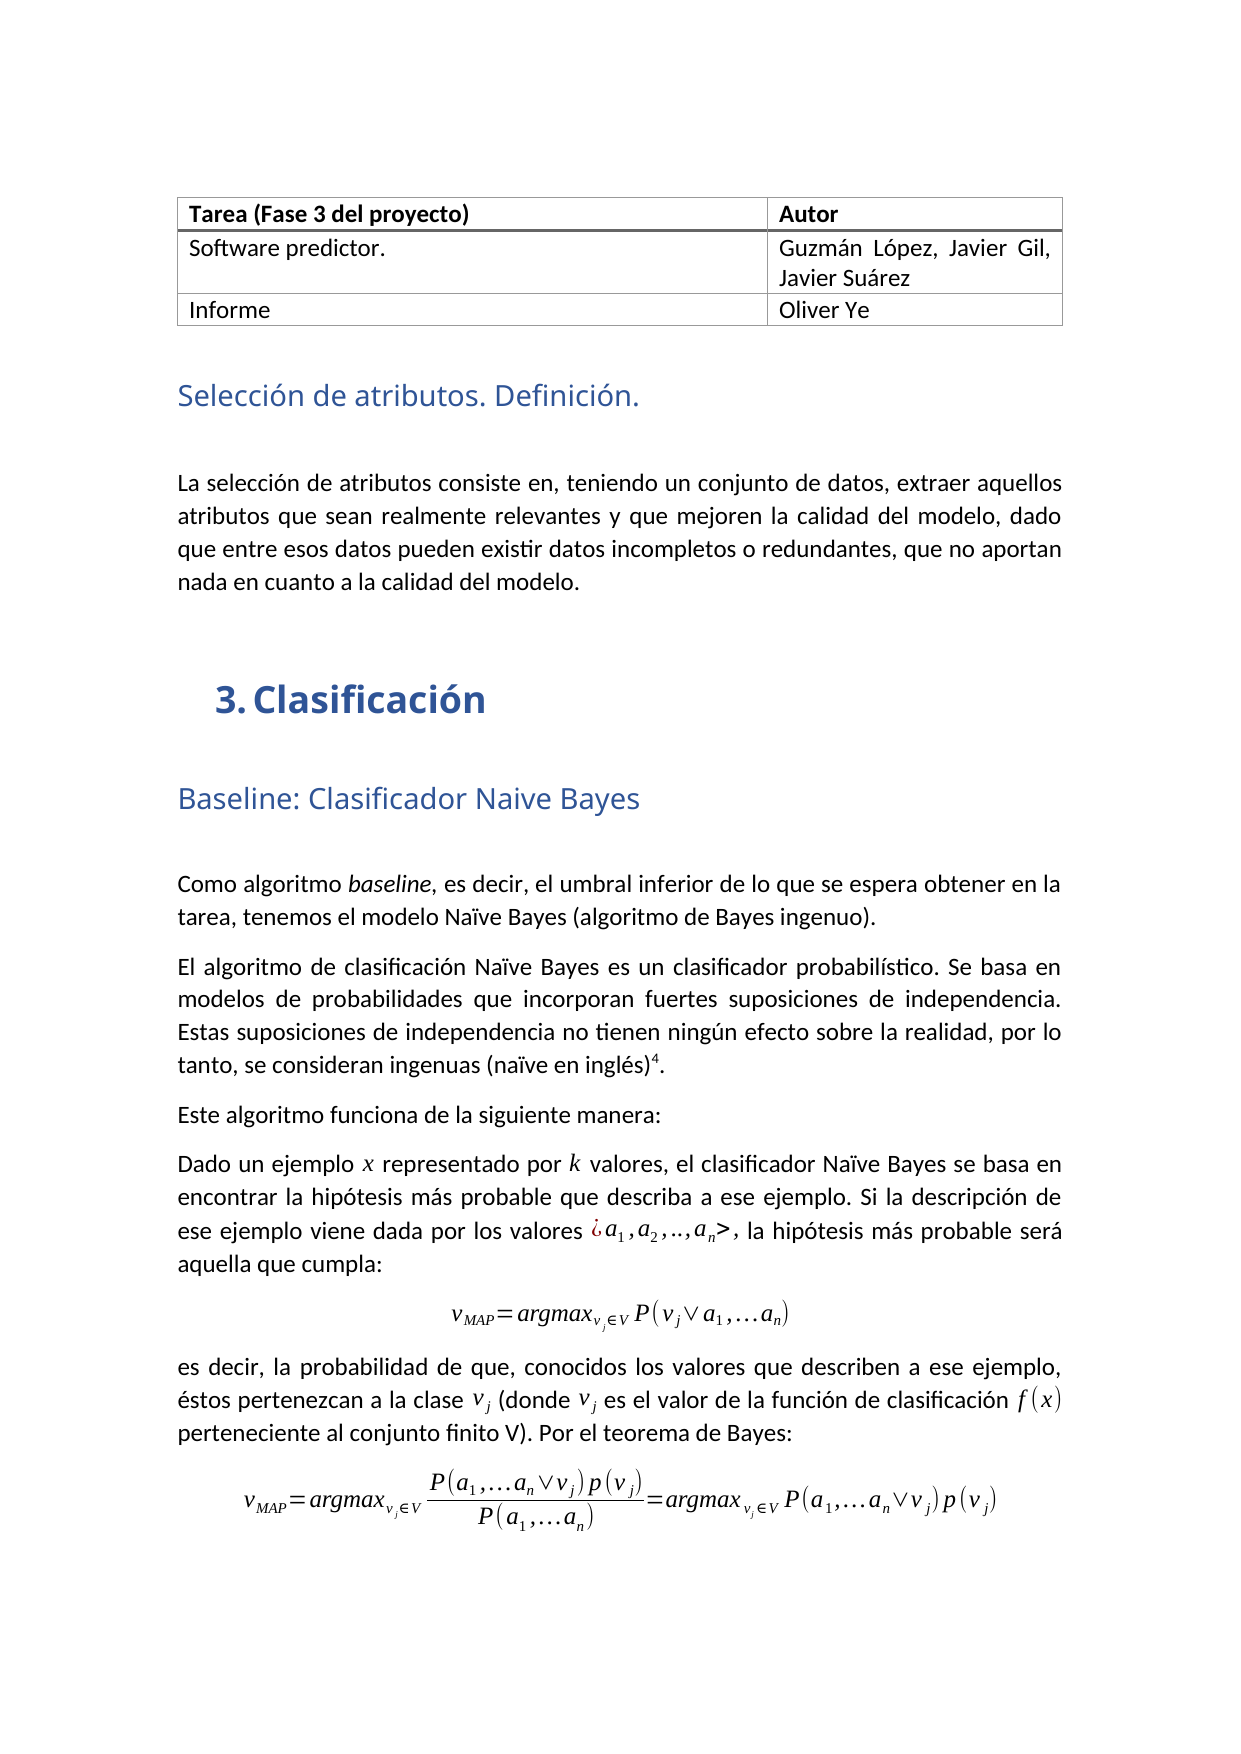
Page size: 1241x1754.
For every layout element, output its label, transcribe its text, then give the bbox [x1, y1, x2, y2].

table_cell Oliver Ye [768, 294, 1062, 324]
table_cell Informe [178, 294, 767, 324]
text El algoritmo de clasificación Naïve Bayes es un clasificador probabilístico. Se basa en modelos de probabilidades que incorporan fuertes suposiciones de independencia. Estas suposiciones de independencia no tienen ningún efecto sobre la realidad, por lo tanto, se consideran ingenuas (naïve en inglés)4. [177, 951, 1063, 1080]
table_header Autor [768, 198, 1062, 229]
subtitle Baseline: Clasificador Naive Bayes [177, 778, 1063, 818]
text Este algoritmo funciona de la siguiente manera: [177, 1099, 1063, 1129]
subtitle Selección de atributos. Definición. [177, 375, 1063, 415]
table_cell Guzmán López, Javier Gil, Javier Suárez [768, 232, 1062, 293]
text Dado un ejemplo representado por valores, el clasificador Naïve Bayes se basa en encontrar la hipótesis más probable que describa a ese ejemplo. Si la descripción de ese ejemplo viene dada por los valores la hipótesis más probable será aquella que cumpla: [177, 1148, 1063, 1279]
text La selección de atributos consiste en, teniendo un conjunto de datos, extraer aquellos atributos que sean realmente relevantes y que mejoren la calidad del modelo, dado que entre esos datos pueden existir datos incompletos o redundantes, que no aportan nada en cuanto a la calidad del modelo. [177, 467, 1063, 597]
subtitle Clasificación [215, 674, 1063, 725]
table_header Tarea (Fase 3 del proyecto) [178, 198, 767, 229]
table_cell Software predictor. [178, 232, 767, 293]
text Como algoritmo baseline, es decir, el umbral inferior de lo que se espera obtener en la tarea, tenemos el modelo Naïve Bayes (algoritmo de Bayes ingenuo). [177, 868, 1063, 932]
text es decir, la probabilidad de que, conocidos los valores que describen a ese ejemplo, éstos pertenezcan a la clase (donde es el valor de la función de clasificación perteneciente al conjunto finito V). Por el teorema de Bayes: [177, 1351, 1063, 1448]
